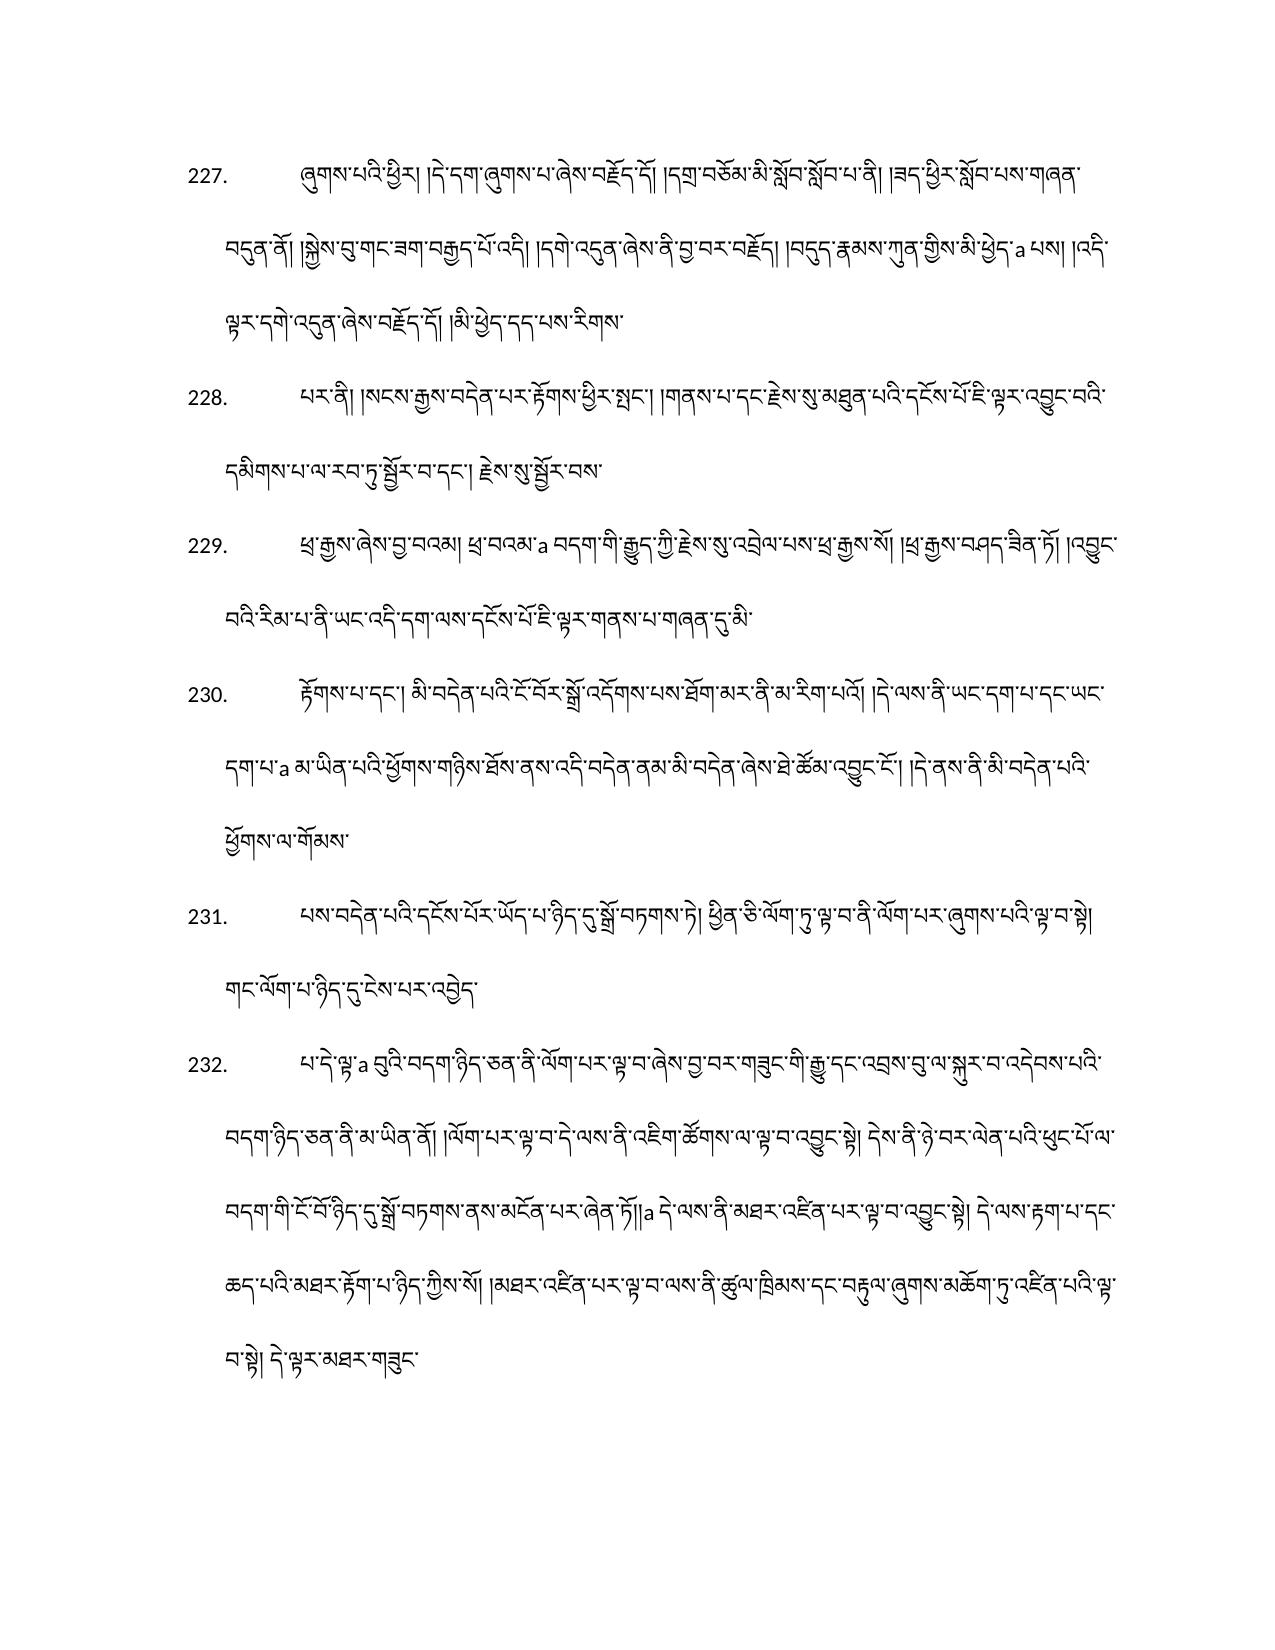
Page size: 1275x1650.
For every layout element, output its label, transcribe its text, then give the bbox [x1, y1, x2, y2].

list རྟོགས་པ་དང་། མི་བདེན་པའི་ངོ་བོར་སྒྲོ་འདོགས་པས་ཐོག་མར་ནི་མ་རིག་པའོ། །དེ་ལས་ནི་ཡང་དག་པ་དང་ཡང་དག་པ་aམ་ཡིན་པའི་ཕྱོགས་གཉིས་ཐོས་ནས་འདི་བདེན་ནམ་མི་བདེན་ཞེས་ཐེ་ཚོམ་འབྱུང་ངོ༌། །དེ་ནས་ནི་མི་བདེན་པའི་ཕྱོགས་ལ་གོམས་ [187, 668, 1125, 881]
list ཕྲ་རྒྱས་ཞེས་བྱ་བའམ། ཕྲ་བའམ་aབདག་གི་རྒྱུད་ཀྱི་རྗེས་སུ་འབྲེལ་པས་ཕྲ་རྒྱས་སོ། །ཕྲ་རྒྱས་བཤད་ཟིན་ཏོ། །འབྱུང་བའི་རིམ་པ་ནི་ཡང་འདི་དག་ལས་དངོས་པོ་ཇི་ལྟར་གནས་པ་གཞན་དུ་མི་ [187, 520, 1125, 659]
list པས་བདེན་པའི་དངོས་པོར་ཡོད་པ་ཉིད་དུ་སྒྲོ་བཏགས་ཏེ། ཕྱིན་ཅི་ལོག་ཏུ་ལྟ་བ་ནི་ལོག་པར་ཞུགས་པའི་ལྟ་བ་སྟེ། གང་ལོག་པ་ཉིད་དུ་ངེས་པར་འབྱེད་ [187, 891, 1125, 1029]
list པར་ནི། །སངས་རྒྱས་བདེན་པར་རྟོགས་ཕྱིར་སྤང་། །གནས་པ་དང་རྗེས་སུ་མཐུན་པའི་དངོས་པོ་ཇི་ལྟར་འབྱུང་བའི་དམིགས་པ་ལ་རབ་ཏུ་སྦྱོར་བ་དང་། རྗེས་སུ་སྦྱོར་བས་ [187, 372, 1125, 511]
list པ་དེ་ལྟ་aབུའི་བདག་ཉིད་ཅན་ནི་ལོག་པར་ལྟ་བ་ཞེས་བྱ་བར་གཟུང་གི་རྒྱུ་དང་འབྲས་བུ་ལ་སྐུར་བ་འདེབས་པའི་བདག་ཉིད་ཅན་ནི་མ་ཡིན་ནོ། །ལོག་པར་ལྟ་བ་དེ་ལས་ནི་འཇིག་ཚོགས་ལ་ལྟ་བ་འབྱུང་སྟེ། དེས་ནི་ཉེ་བར་ལེན་པའི་ཕུང་པོ་ལ་བདག་གི་ངོ་བོ་ཉིད་དུ་སྒྲོ་བཏགས་ནས་མངོན་པར་ཞེན་ཏོ།།aདེ་ལས་ནི་མཐར་འཛིན་པར་ལྟ་བ་འབྱུང་སྟེ། དེ་ལས་རྟག་པ་དང་ཆད་པའི་མཐར་རྟོག་པ་ཉིད་ཀྱིས་སོ། །མཐར་འཛིན་པར་ལྟ་བ་ལས་ནི་ཚུལ་ཁྲིམས་དང་བརྟུལ་ཞུགས་མཆོག་ཏུ་འཛིན་པའི་ལྟ་བ་སྟེ། དེ་ལྟར་མཐར་གཟུང་ [187, 1039, 1125, 1399]
list ཞུགས་པའི་ཕྱིར། །དེ་དག་ཞུགས་པ་ཞེས་བརྗོད་དོ། །དགྲ་བཅོམ་མི་སློབ་སློབ་པ་ནི། །ཟད་ཕྱིར་སློབ་པས་གཞན་བདུན་ནོ། །སྐྱེས་བུ་གང་ཟག་བརྒྱད་པོ་འདི། །དགེ་འདུན་ཞེས་ནི་བྱ་བར་བརྗོད། །བདུད་རྣམས་ཀུན་གྱིས་མི་ཕྱེད་aཔས། །འདི་ལྟར་དགེ་འདུན་ཞེས་བརྗོད་དོ། །མི་ཕྱེད་དད་པས་རིགས་ [187, 150, 1125, 363]
